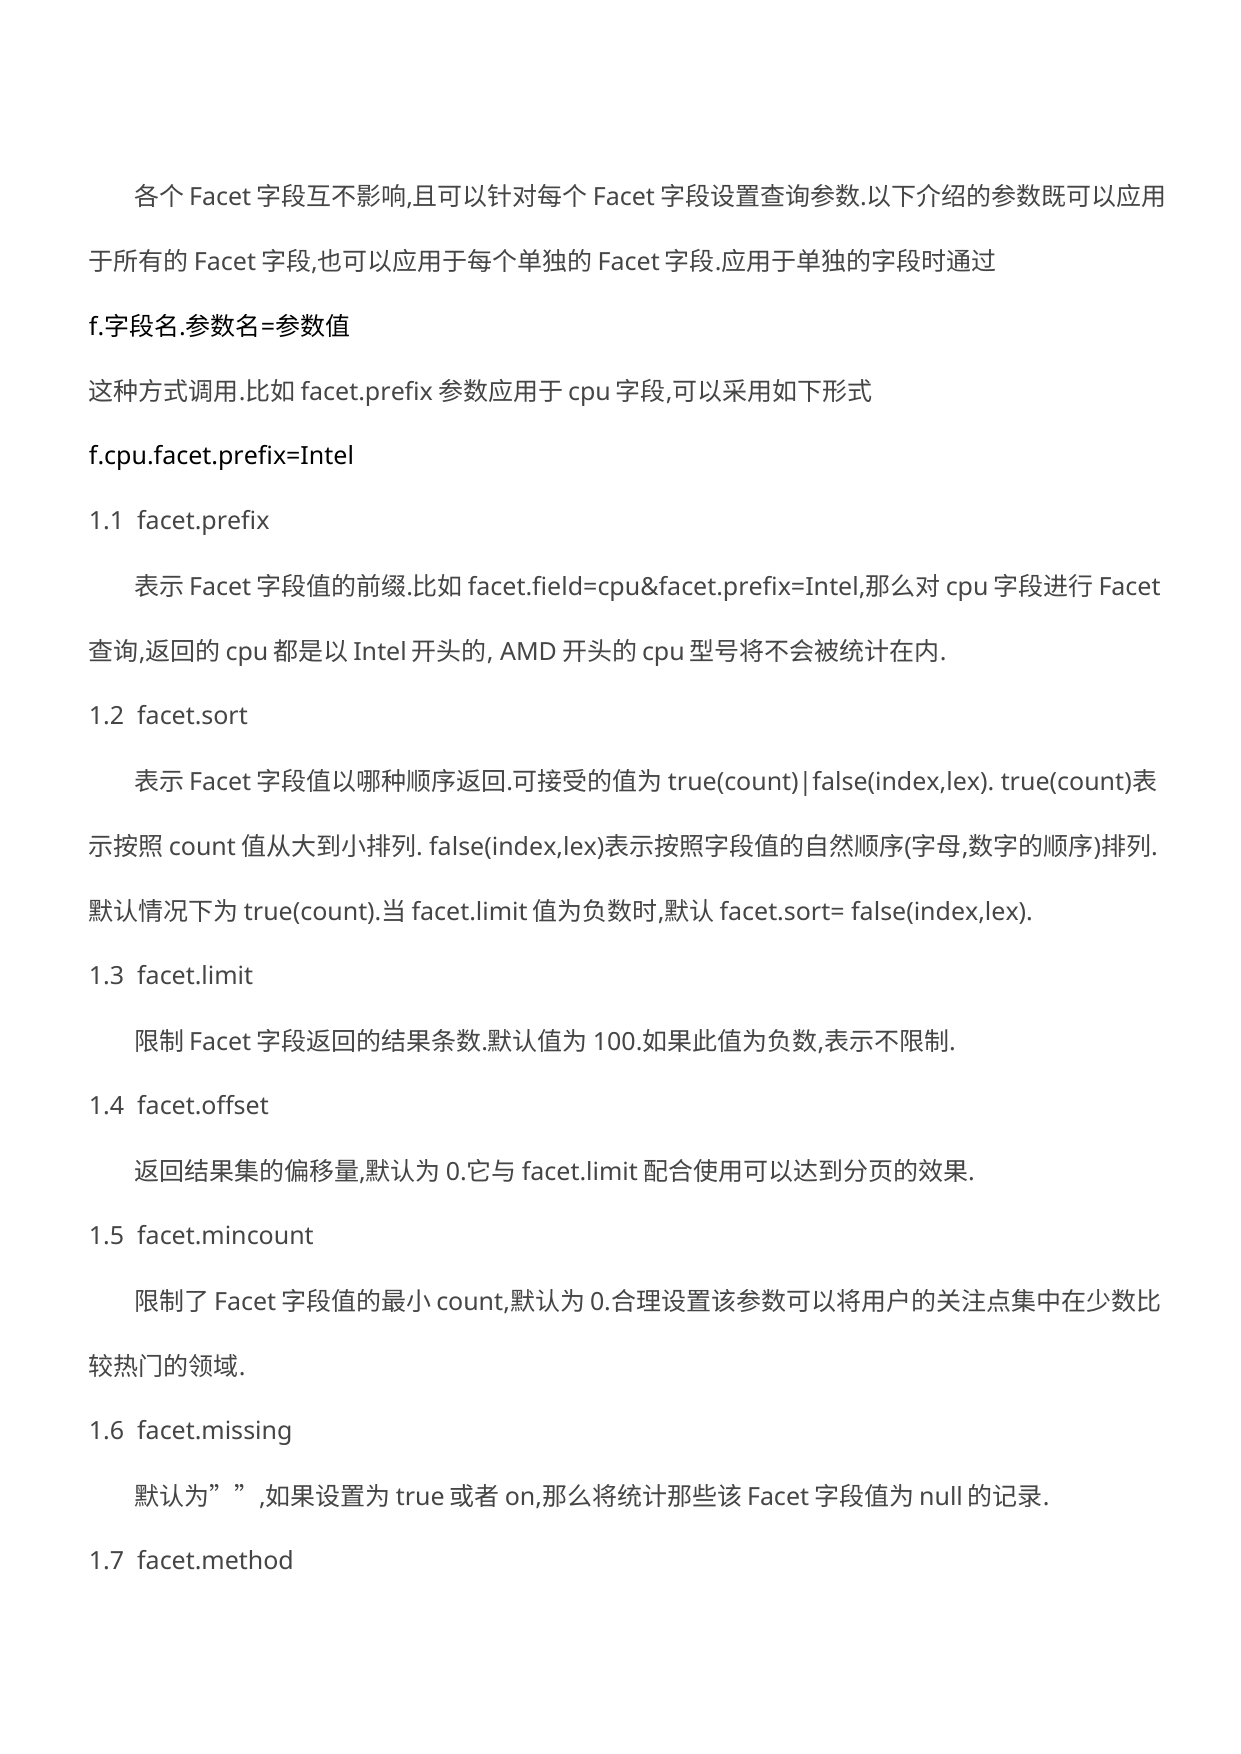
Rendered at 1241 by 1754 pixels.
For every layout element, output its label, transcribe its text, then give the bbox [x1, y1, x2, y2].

text 限制Facet字段返回的结果条数.默认值为100.如果此值为负数,表示不限制. [89, 1007, 1167, 1072]
text 1.4 facet.offset [89, 1072, 1167, 1137]
text 表示Facet字段值的前缀.比如facet.field=cpu&facet.prefix=Intel,那么对cpu字段进行Facet查询,返回的cpu都是以Intel开头的, AMD开头的cpu型号将不会被统计在内. [89, 552, 1167, 682]
table_header f.字段名.参数名=参数值 [89, 292, 1240, 357]
text 1.3 facet.limit [89, 942, 1167, 1007]
text 这种方式调用.比如facet.prefix参数应用于cpu字段,可以采用如下形式 [89, 357, 1167, 422]
text 1.1 facet.prefix [89, 487, 1167, 552]
text 限制了Facet字段值的最小count,默认为0.合理设置该参数可以将用户的关注点集中在少数比较热门的领域. [89, 1267, 1167, 1397]
table_header f.cpu.facet.prefix=Intel [89, 422, 1240, 487]
text 1.2 facet.sort [89, 682, 1167, 747]
text 各个Facet字段互不影响,且可以针对每个Facet字段设置查询参数.以下介绍的参数既可以应用于所有的Facet字段,也可以应用于每个单独的Facet字段.应用于单独的字段时通过 [89, 162, 1167, 292]
text 1.7 facet.method [89, 1527, 1167, 1592]
text 返回结果集的偏移量,默认为0.它与facet.limit配合使用可以达到分页的效果. [89, 1137, 1167, 1202]
text 默认为””,如果设置为true或者on,那么将统计那些该Facet字段值为null的记录. [89, 1462, 1167, 1527]
text 1.5 facet.mincount [89, 1202, 1167, 1267]
text 1.6 facet.missing [89, 1397, 1167, 1462]
text 表示Facet字段值以哪种顺序返回.可接受的值为true(count)|false(index,lex). true(count)表示按照count值从大到小排列. false(index,lex)表示按照字段值的自然顺序(字母,数字的顺序)排列.默认情况下为true(count).当facet.limit值为负数时,默认facet.sort= false(index,lex). [89, 747, 1167, 942]
